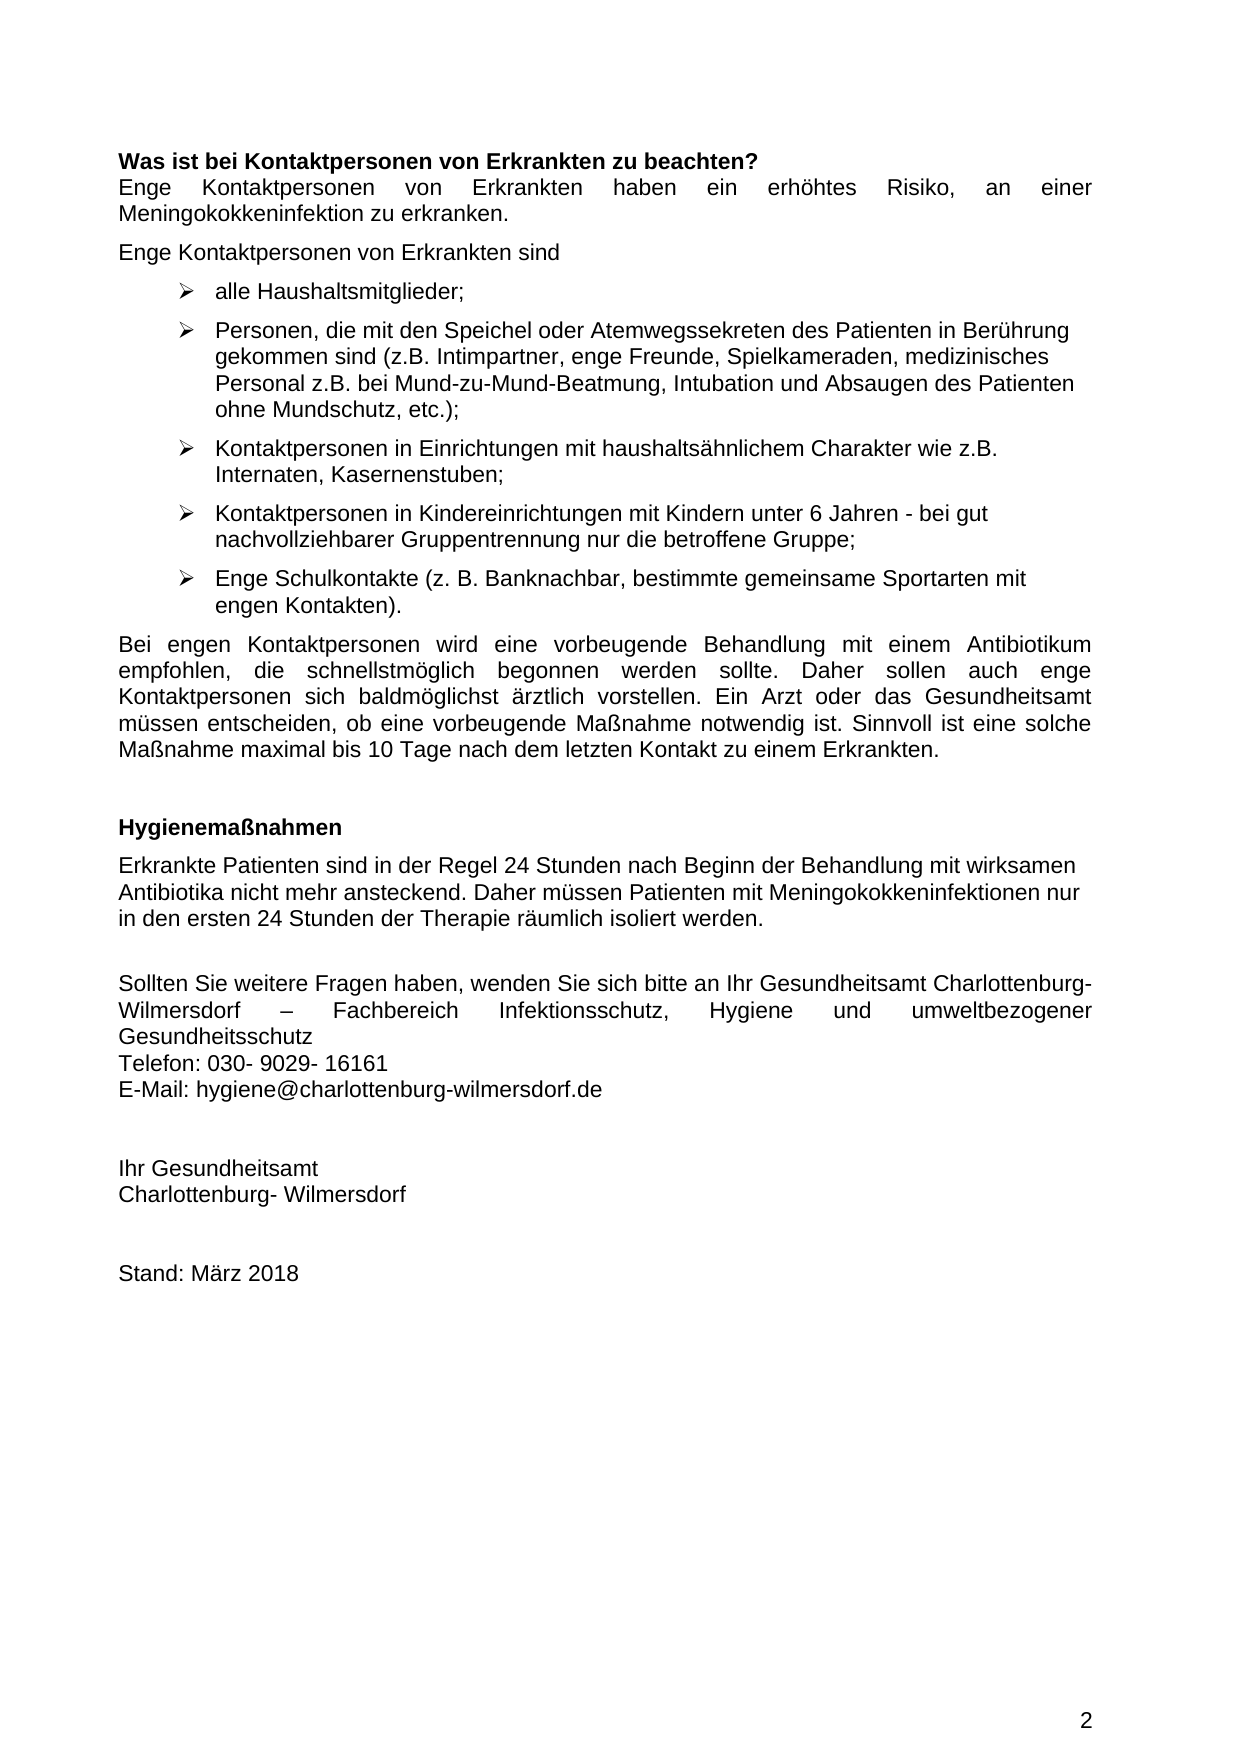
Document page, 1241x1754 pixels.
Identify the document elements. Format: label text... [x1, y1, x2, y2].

text Hygienemaßnahmen [118, 814, 1092, 840]
text Erkrankte Patienten sind in der Regel 24 Stunden nach Beginn der Behandlung mit wirksamen Antibiotika nicht mehr ansteckend. Daher müssen Patienten mit Meningokokkeninfektionen nur in den ersten 24 Stunden der Therapie räumlich isoliert werden. [118, 852, 1092, 932]
text Charlottenburg- Wilmersdorf [118, 1181, 1092, 1208]
list Kontaktpersonen in Kindereinrichtungen mit Kindern unter 6 Jahren - bei gut nachvollziehbarer Gruppentrennung nur die betroffene Gruppe; [177, 500, 1092, 553]
text Enge Kontaktpersonen von Erkrankten haben ein erhöhtes Risiko, an einer Meningokokkeninfektion zu erkranken. [118, 174, 1092, 227]
list Personen, die mit den Speichel oder Atemwegssekreten des Patienten in Berührung gekommen sind (z.B. Intimpartner, enge Freunde, Spielkameraden, medizinisches Personal z.B. bei Mund-zu-Mund-Beatmung, Intubation und Absaugen des Patienten ohne Mundschutz, etc.); [177, 317, 1092, 422]
text Bei engen Kontaktpersonen wird eine vorbeugende Behandlung mit einem Antibiotikum empfohlen, die schnellstmöglich begonnen werden sollte. Daher sollen auch enge Kontaktpersonen sich baldmöglichst ärztlich vorstellen. Ein Arzt oder das Gesundheitsamt müssen entscheiden, ob eine vorbeugende Maßnahme notwendig ist. Sinnvoll ist eine solche Maßnahme maximal bis 10 Tage nach dem letzten Kontakt zu einem Erkrankten. [118, 631, 1092, 762]
text Enge Kontaktpersonen von Erkrankten sind [118, 239, 1092, 266]
text Was ist bei Kontaktpersonen von Erkrankten zu beachten? [118, 148, 1092, 174]
list Kontaktpersonen in Einrichtungen mit haushaltsähnlichem Charakter wie z.B. Internaten, Kasernenstuben; [177, 435, 1092, 488]
text Ihr Gesundheitsamt [118, 1155, 1092, 1181]
text Sollten Sie weitere Fragen haben, wenden Sie sich bitte an Ihr Gesundheitsamt Charlottenburg- Wilmersdorf – Fachbereich Infektionsschutz, Hygiene und umweltbezogener Gesundheitsschutz [118, 970, 1092, 1049]
text Telefon: 030- 9029- 16161 [118, 1049, 1092, 1076]
text Stand: März 2018 [118, 1260, 1092, 1287]
text E-Mail: hygiene@charlottenburg-wilmersdorf.de [118, 1076, 1092, 1102]
list alle Haushaltsmitglieder; [177, 278, 1092, 304]
list Enge Schulkontakte (z. B. Banknachbar, bestimmte gemeinsame Sportarten mit engen Kontakten). [177, 565, 1092, 618]
